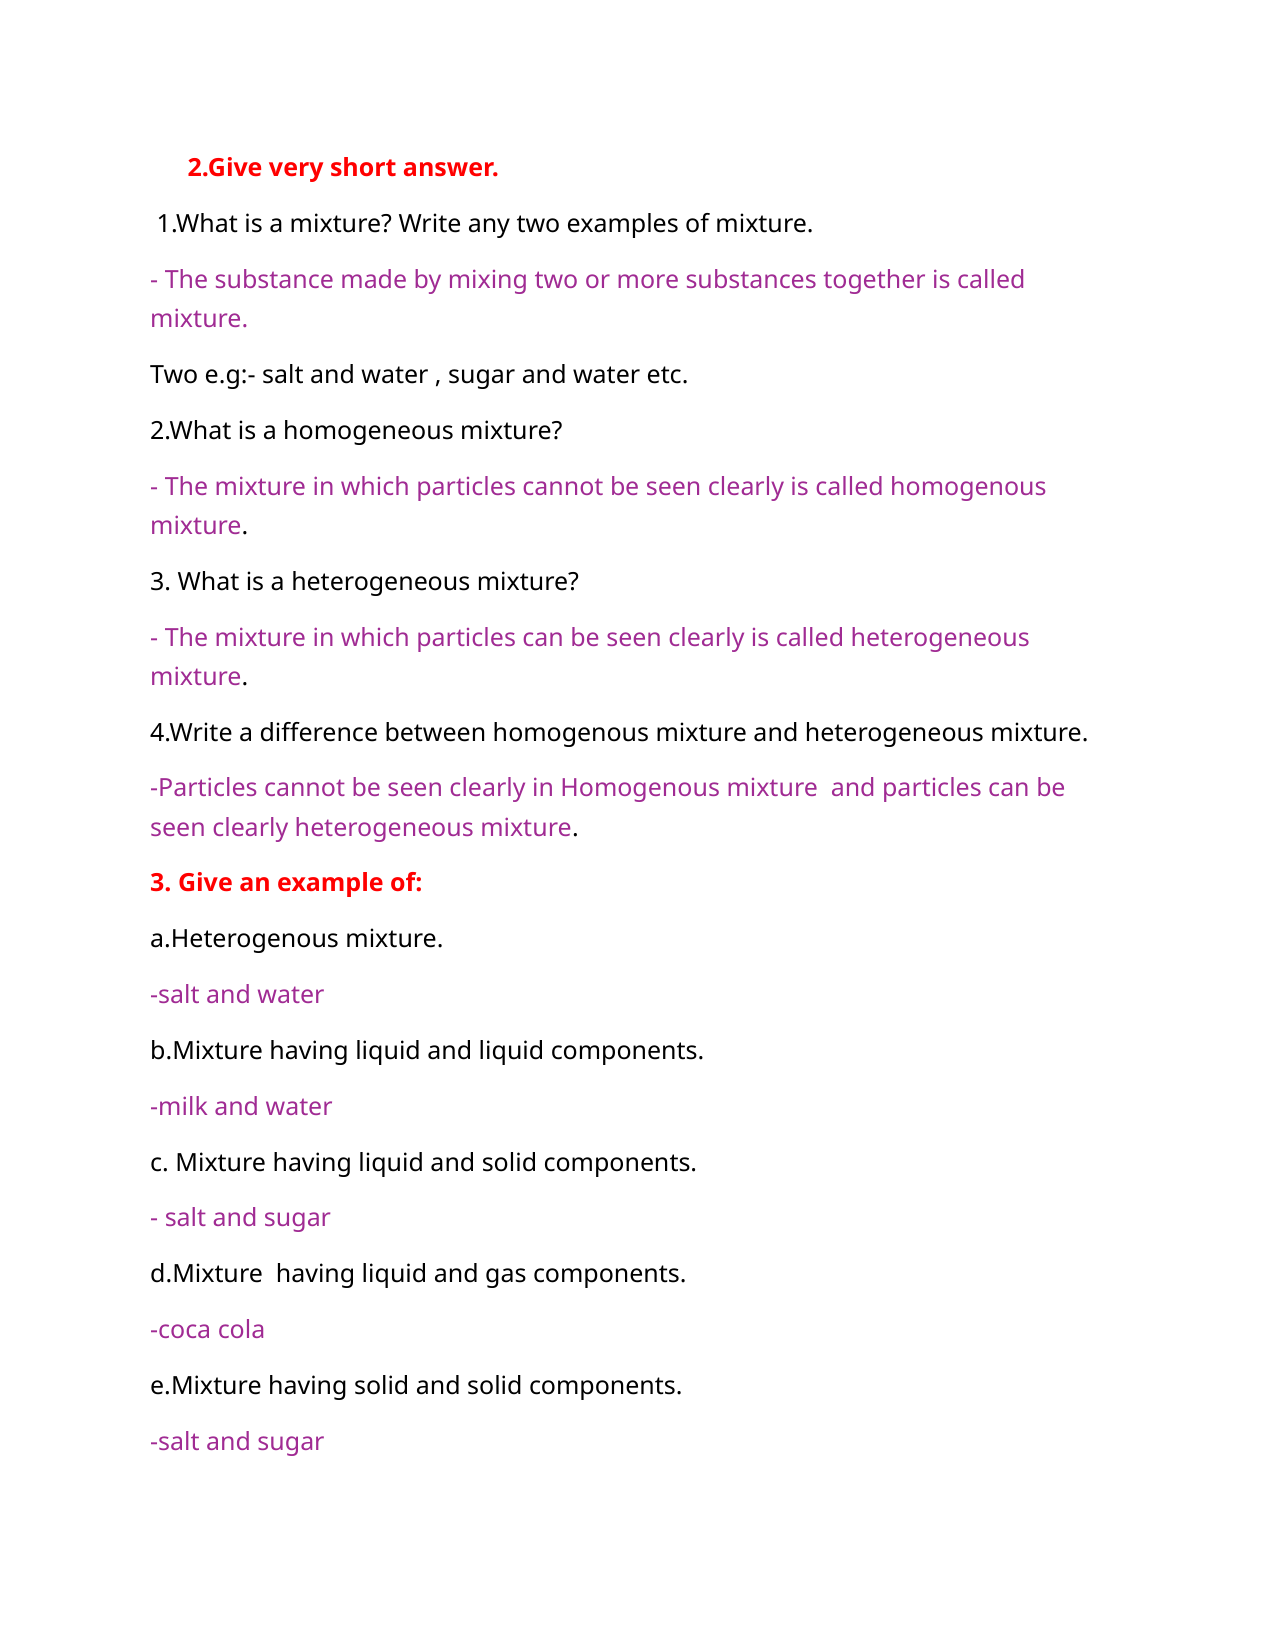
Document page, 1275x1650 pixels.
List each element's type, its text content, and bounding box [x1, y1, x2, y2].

text - The mixture in which particles can be seen clearly is called heterogeneous mixture. [150, 619, 1125, 692]
text a.Heterogenous mixture. [150, 921, 1125, 955]
text 2.What is a homogeneous mixture? [150, 412, 1125, 447]
text -salt and sugar [150, 1423, 1125, 1457]
text - salt and sugar [150, 1200, 1125, 1234]
text b.Mixture having liquid and liquid components. [150, 1032, 1125, 1067]
text -salt and water [150, 977, 1125, 1011]
text Two e.g:- salt and water , sugar and water etc. [150, 357, 1125, 391]
text 4.Write a difference between homogenous mixture and heterogeneous mixture. [150, 714, 1125, 748]
text 2.Give very short answer. [187, 150, 1125, 184]
text - The mixture in which particles cannot be seen clearly is called homogenous mixture. [150, 468, 1125, 542]
text -milk and water [150, 1088, 1125, 1122]
text c. Mixture having liquid and solid components. [150, 1144, 1125, 1178]
text -Particles cannot be seen clearly in Homogenous mixture and particles can be seen clearly heterogeneous mixture. [150, 770, 1125, 843]
text 3. What is a heterogeneous mixture? [150, 563, 1125, 597]
text d.Mixture having liquid and gas components. [150, 1256, 1125, 1290]
text -coca cola [150, 1312, 1125, 1346]
text 3. Give an example of: [150, 865, 1125, 899]
text e.Mixture having solid and solid components. [150, 1367, 1125, 1402]
text 1.What is a mixture? Write any two examples of mixture. [150, 206, 1125, 240]
text - The substance made by mixing two or more substances together is called mixture. [150, 262, 1125, 335]
